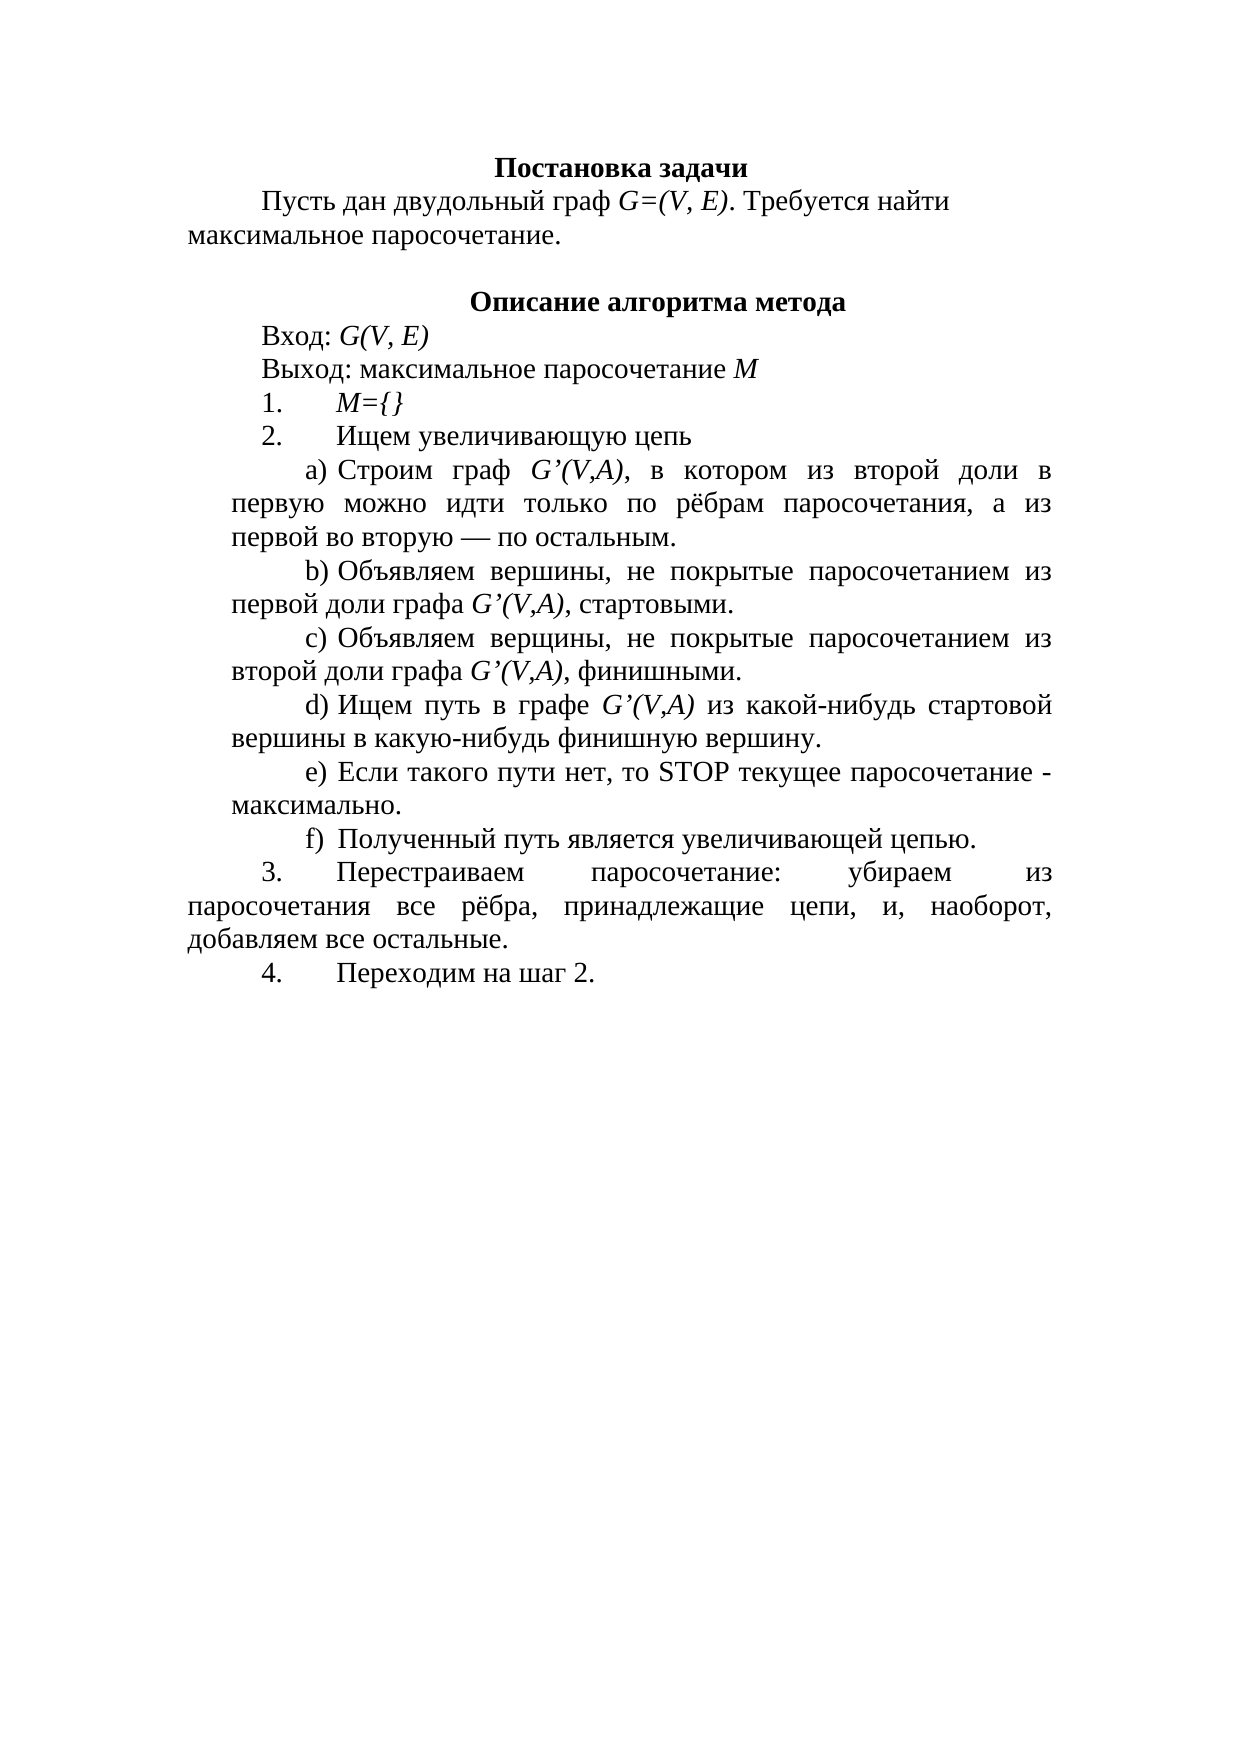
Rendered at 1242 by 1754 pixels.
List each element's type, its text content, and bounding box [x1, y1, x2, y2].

subtitle Описание алгоритма метода [469, 284, 1067, 318]
list Переходим на шаг 2. [261, 955, 1067, 989]
subtitle Постановка задачи [494, 150, 1067, 183]
text 1. M={} [261, 385, 1067, 418]
list Объявляем верщины, не покрытые паросочетанием из второй доли графа G’(V,A), финишными. [231, 620, 1052, 687]
list Объявляем вершины, не покрытые паросочетанием из первой доли графа G’(V,A), стартовыми. [231, 553, 1052, 620]
text Выход: максимальное паросочетание M [261, 351, 1067, 385]
list Если такого пути нет, то STOP текущее паросочетание - максимально. [231, 754, 1052, 821]
list Строим граф G’(V,A), в котором из второй доли в первую можно идти только по рёбрам паросочетания, а из первой во вторую — по остальным. [231, 452, 1052, 553]
list Ищем путь в графе G’(V,A) из какой-нибудь стартовой вершины в какую-нибудь финишную вершину. [231, 687, 1052, 754]
text Пусть дан двудольный граф G=(V, E). Требуется найти максимальное паросочетание. [187, 183, 1049, 251]
list Перестраиваем паросочетание: убираем из паросочетания все рёбра, принадлежащие цепи, и, наоборот, добавляем все остальные. [187, 854, 1052, 955]
list Ищем увеличивающую цепь [261, 418, 1067, 452]
list Полученный путь является увеличивающей цепью. [305, 821, 1067, 854]
text Вход: G(V, E) [261, 318, 1067, 351]
